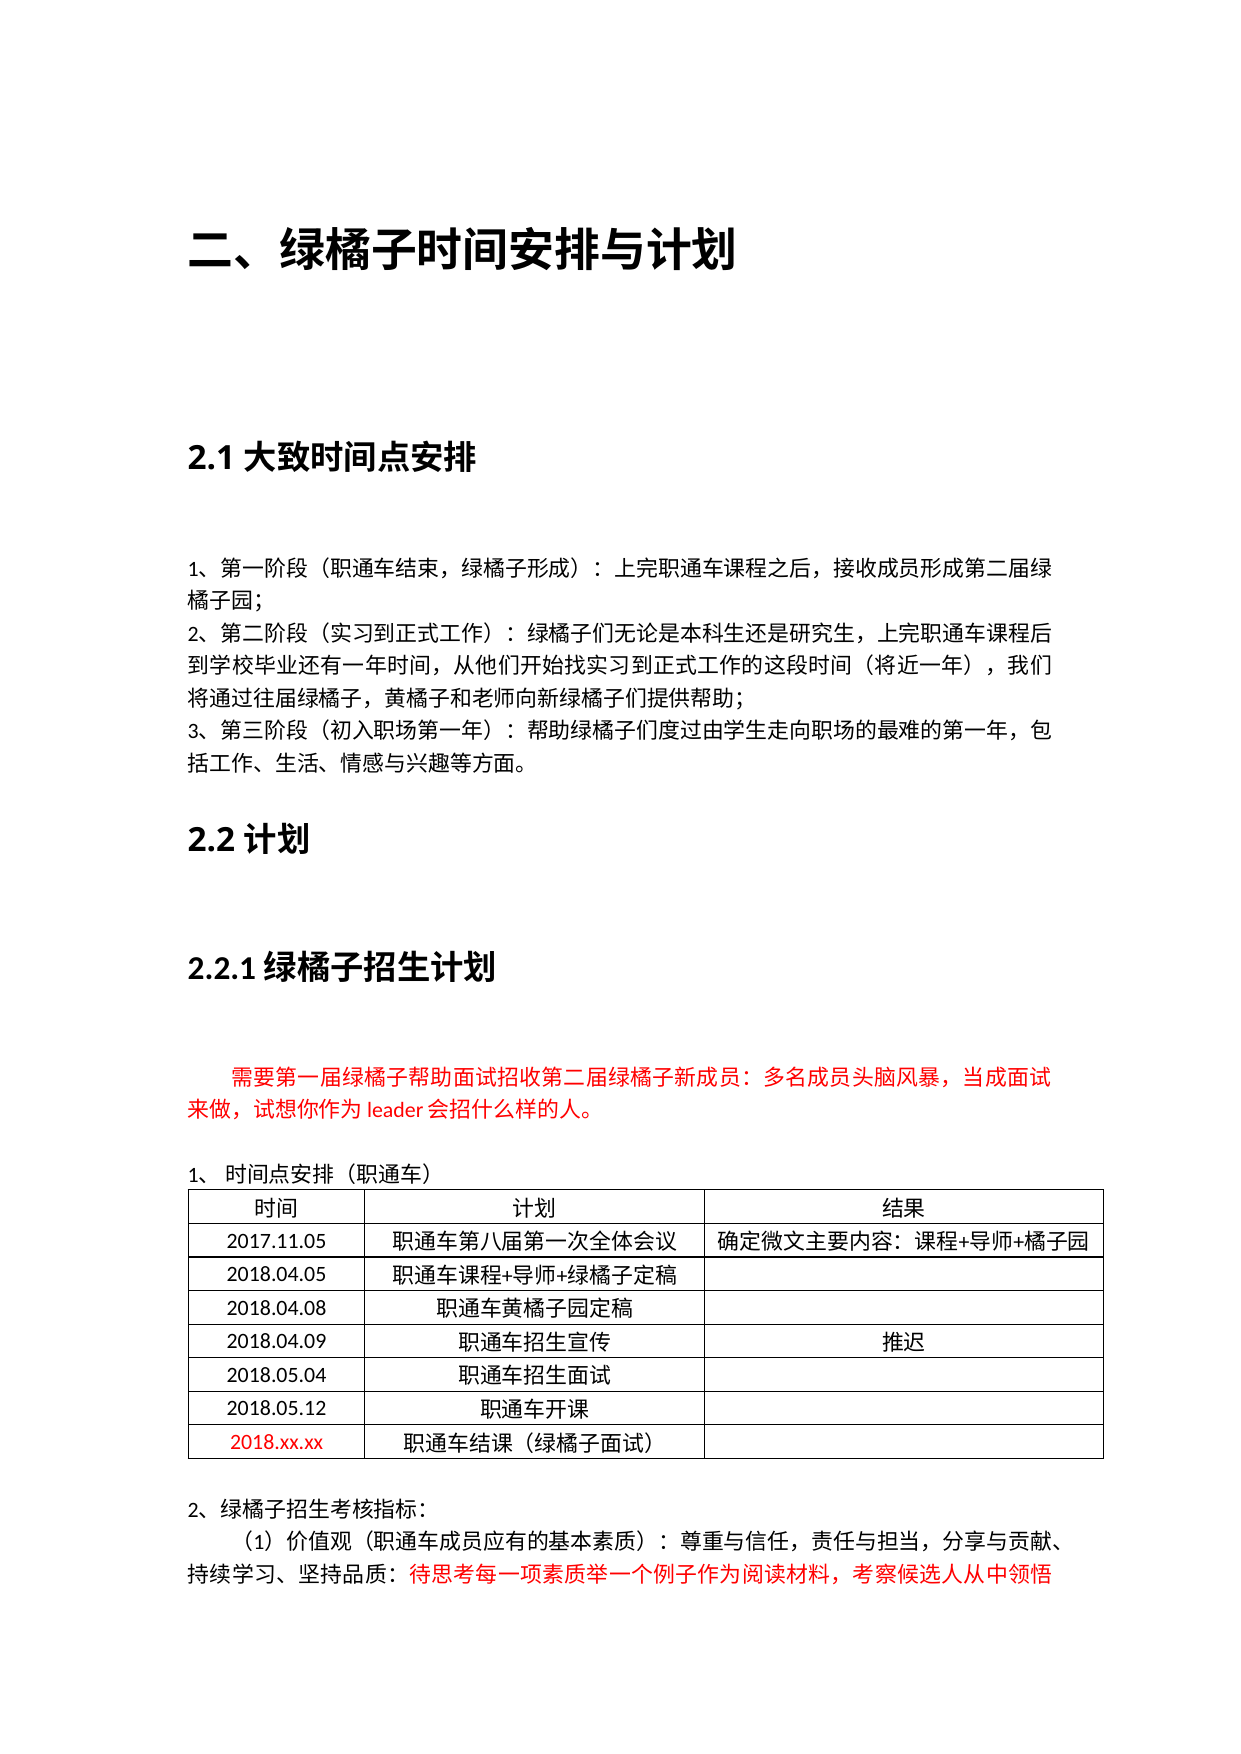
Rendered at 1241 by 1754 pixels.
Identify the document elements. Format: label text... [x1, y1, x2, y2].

text 需要第一届绿橘子帮助面试招收第二届绿橘子新成员：多名成员头脑风暴，当成面试来做，试想你作为leader会招什么样的人。 [187, 1059, 1053, 1124]
table_cell 2018.04.08 [189, 1291, 364, 1323]
table_cell 职通车黄橘子园定稿 [365, 1291, 704, 1323]
table_cell [705, 1291, 1103, 1323]
table_cell [705, 1358, 1103, 1391]
table_cell 职通车招生宣传 [365, 1325, 704, 1357]
text 1、第一阶段（职通车结束，绿橘子形成）：上完职通车课程之后，接收成员形成第二届绿橘子园； [187, 550, 1053, 615]
table_cell 职通车招生面试 [365, 1358, 704, 1391]
table_cell 职通车课程+导师+绿橘子定稿 [365, 1258, 704, 1290]
table_header 时间 [189, 1190, 364, 1223]
table_cell [705, 1425, 1103, 1458]
table_cell 2018.04.09 [189, 1325, 364, 1357]
table_header 计划 [365, 1190, 704, 1223]
table_cell 2017.11.05 [189, 1224, 364, 1256]
table_cell 职通车第八届第一次全体会议 [365, 1224, 704, 1256]
table_cell 2018.05.12 [189, 1392, 364, 1424]
table_cell 推迟 [705, 1325, 1103, 1357]
table_cell 确定微文主要内容：课程+导师+橘子园 [705, 1224, 1103, 1256]
text 2、第二阶段（实习到正式工作）：绿橘子们无论是本科生还是研究生，上完职通车课程后到学校毕业还有一年时间，从他们开始找实习到正式工作的这段时间（将近一年），我们将通过往届绿橘子，黄橘子和老师向新绿橘子们提供帮助； [187, 615, 1053, 713]
table_cell [705, 1258, 1103, 1290]
table_cell [705, 1392, 1103, 1424]
text 2、绿橘子招生考核指标： [187, 1491, 1053, 1524]
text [187, 1524, 1053, 1589]
table_header 结果 [705, 1190, 1103, 1223]
text 3、第三阶段（初入职场第一年）：帮助绿橘子们度过由学生走向职场的最难的第一年，包括工作、生活、情感与兴趣等方面。 [187, 713, 1053, 778]
table_cell 职通车开课 [365, 1392, 704, 1424]
subtitle 2.1 大致时间点安排 [187, 423, 1053, 488]
table_cell 2018.04.05 [189, 1258, 364, 1290]
subtitle 二、绿橘子时间安排与计划 [187, 197, 1053, 295]
list 时间点安排（职通车） [187, 1157, 1053, 1189]
table_cell 2018.05.04 [189, 1358, 364, 1391]
subtitle 2.2 计划 [187, 805, 1053, 870]
table_cell 2018.xx.xx [189, 1425, 364, 1458]
subtitle 2.2.1 绿橘子招生计划 [187, 932, 1053, 997]
table_cell 职通车结课（绿橘子面试） [365, 1425, 704, 1458]
